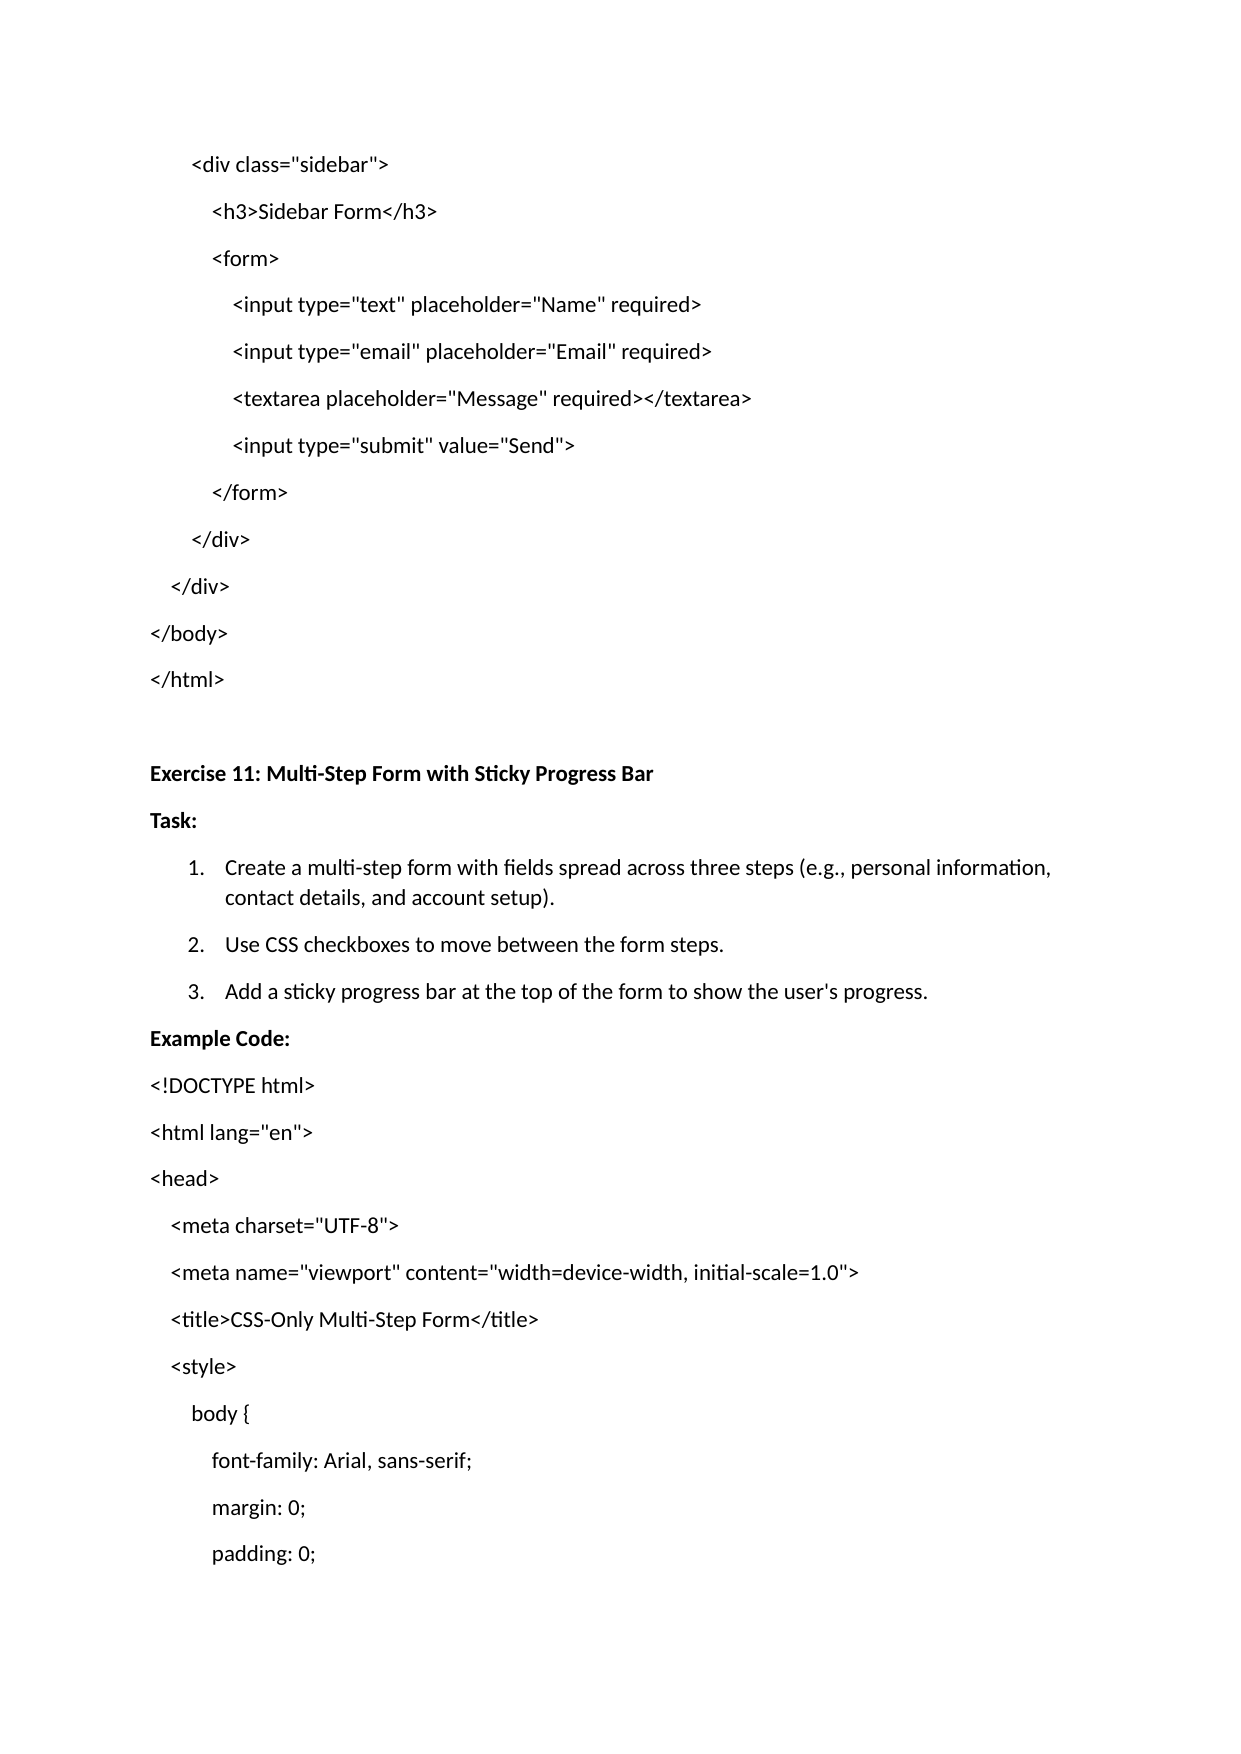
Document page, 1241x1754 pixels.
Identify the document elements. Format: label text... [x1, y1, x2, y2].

text <h3>Sidebar Form</h3> [150, 197, 1090, 225]
text <input type="text" placeholder="Name" required> [150, 291, 1090, 319]
text Task: [150, 806, 1090, 834]
list Use CSS checkboxes to move between the form steps. [187, 930, 1090, 958]
text <head> [150, 1164, 1090, 1193]
text padding: 0; [150, 1539, 1090, 1568]
text Example Code: [150, 1024, 1090, 1052]
text <textarea placeholder="Message" required></textarea> [150, 384, 1090, 412]
text <title>CSS-Only Multi-Step Form</title> [150, 1305, 1090, 1333]
text <meta name="viewport" content="width=device-width, initial-scale=1.0"> [150, 1258, 1090, 1286]
text margin: 0; [150, 1493, 1090, 1521]
text <input type="email" placeholder="Email" required> [150, 337, 1090, 366]
text <input type="submit" value="Send"> [150, 431, 1090, 459]
text <!DOCTYPE html> [150, 1071, 1090, 1099]
text </form> [150, 478, 1090, 506]
text <form> [150, 244, 1090, 272]
list Create a multi-step form with fields spread across three steps (e.g., personal information, contact details, and account setup). [187, 853, 1090, 911]
list Add a sticky progress bar at the top of the form to show the user's progress. [187, 977, 1090, 1005]
text Exercise 11: Multi-Step Form with Sticky Progress Bar [150, 759, 1090, 787]
text </html> [150, 666, 1090, 694]
text font-family: Arial, sans-serif; [150, 1446, 1090, 1474]
text <meta charset="UTF-8"> [150, 1211, 1090, 1239]
text <style> [150, 1352, 1090, 1380]
text <div class="sidebar"> [150, 150, 1090, 178]
text </body> [150, 619, 1090, 647]
text <html lang="en"> [150, 1118, 1090, 1146]
text </div> [150, 572, 1090, 600]
text body { [150, 1399, 1090, 1427]
text </div> [150, 525, 1090, 553]
